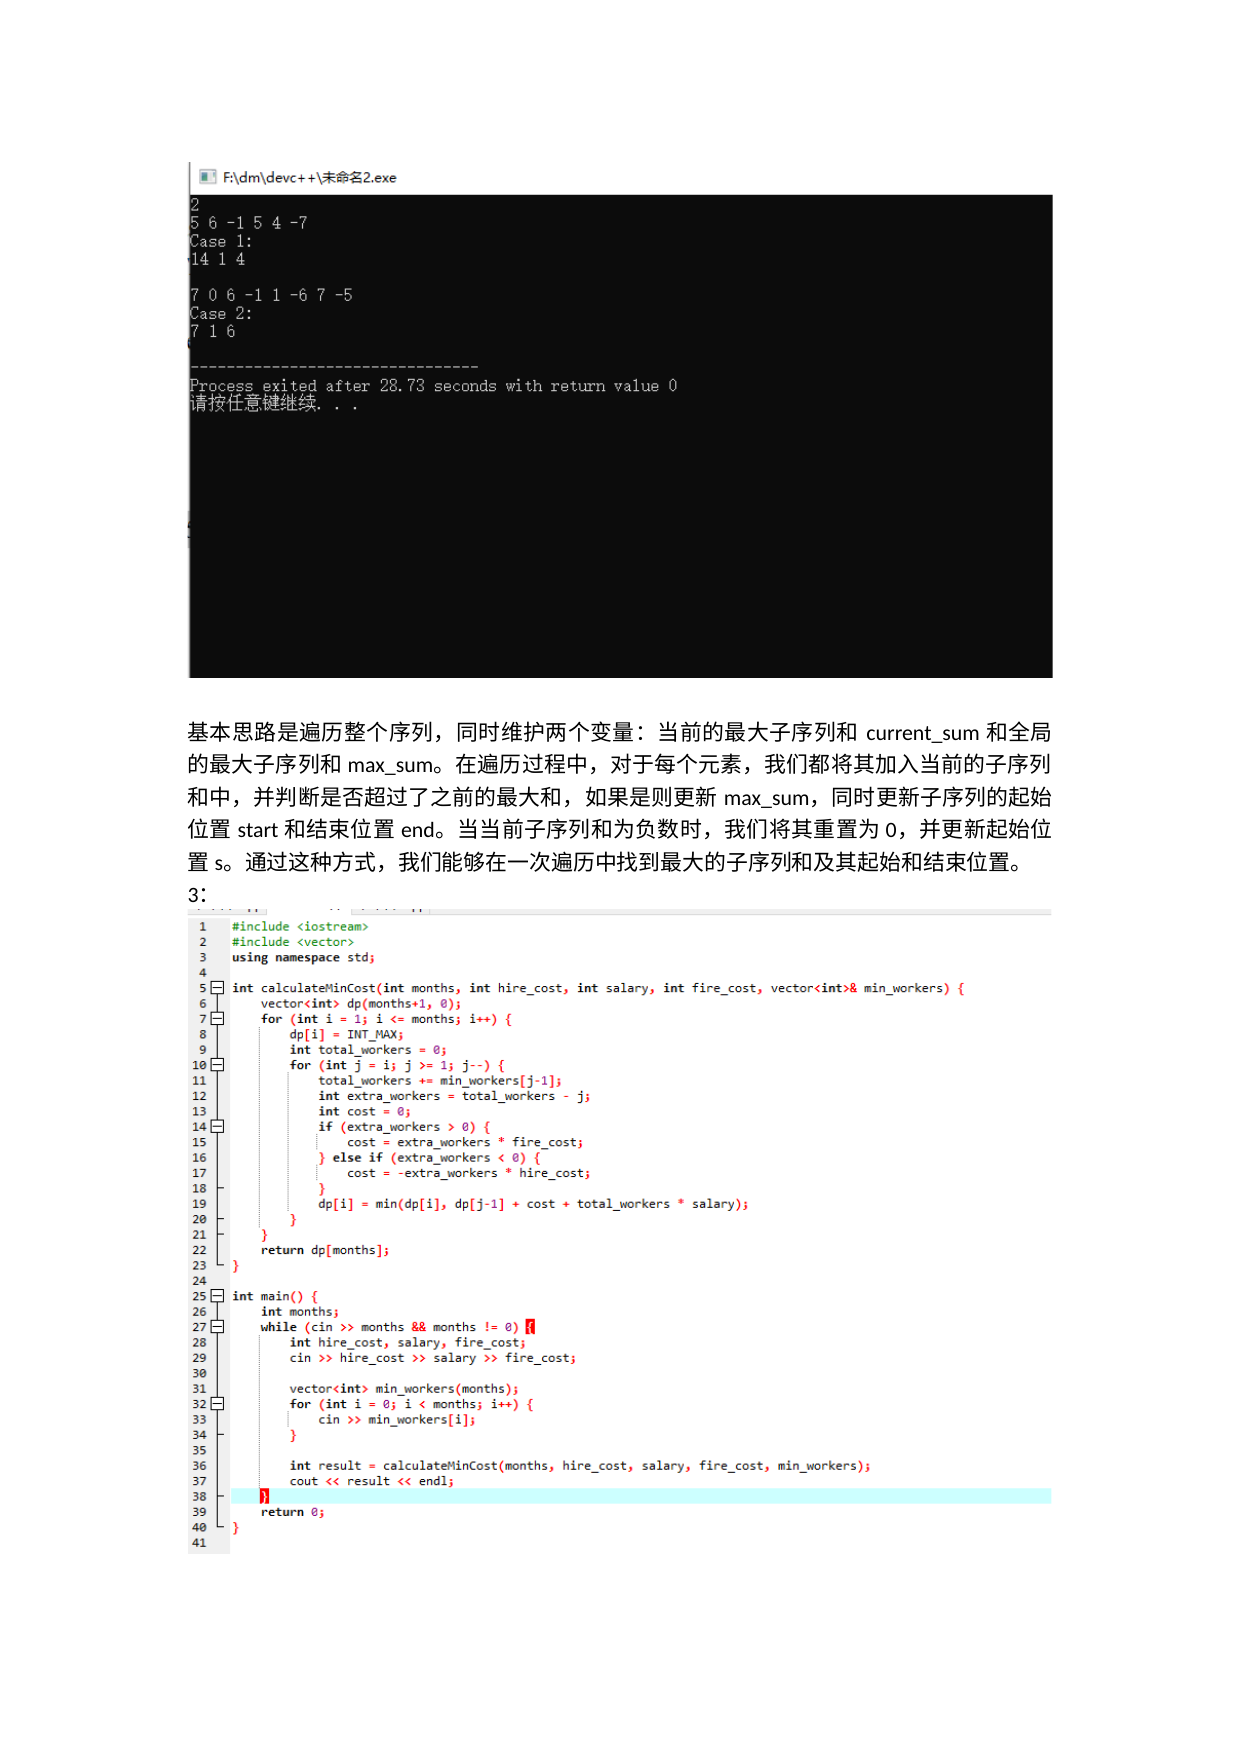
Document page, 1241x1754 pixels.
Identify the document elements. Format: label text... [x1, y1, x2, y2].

picture [187, 162, 1053, 678]
text 3： [187, 877, 1053, 909]
text 基本思路是遍历整个序列，同时维护两个变量：当前的最大子序列和 current_sum 和全局的最大子序列和 max_sum。在遍历过程中，对于每个元素，我们都将其加入当前的子序列和中，并判断是否超过了之前的最大和，如果是则更新 max_sum，同时更新子序列的起始位置 start 和结束位置 end。当当前子序列和为负数时，我们将其重置为0，并更新起始位置 s。通过这种方式，我们能够在一次遍历中找到最大的子序列和及其起始和结束位置。 [187, 714, 1053, 877]
picture [187, 909, 1052, 1554]
